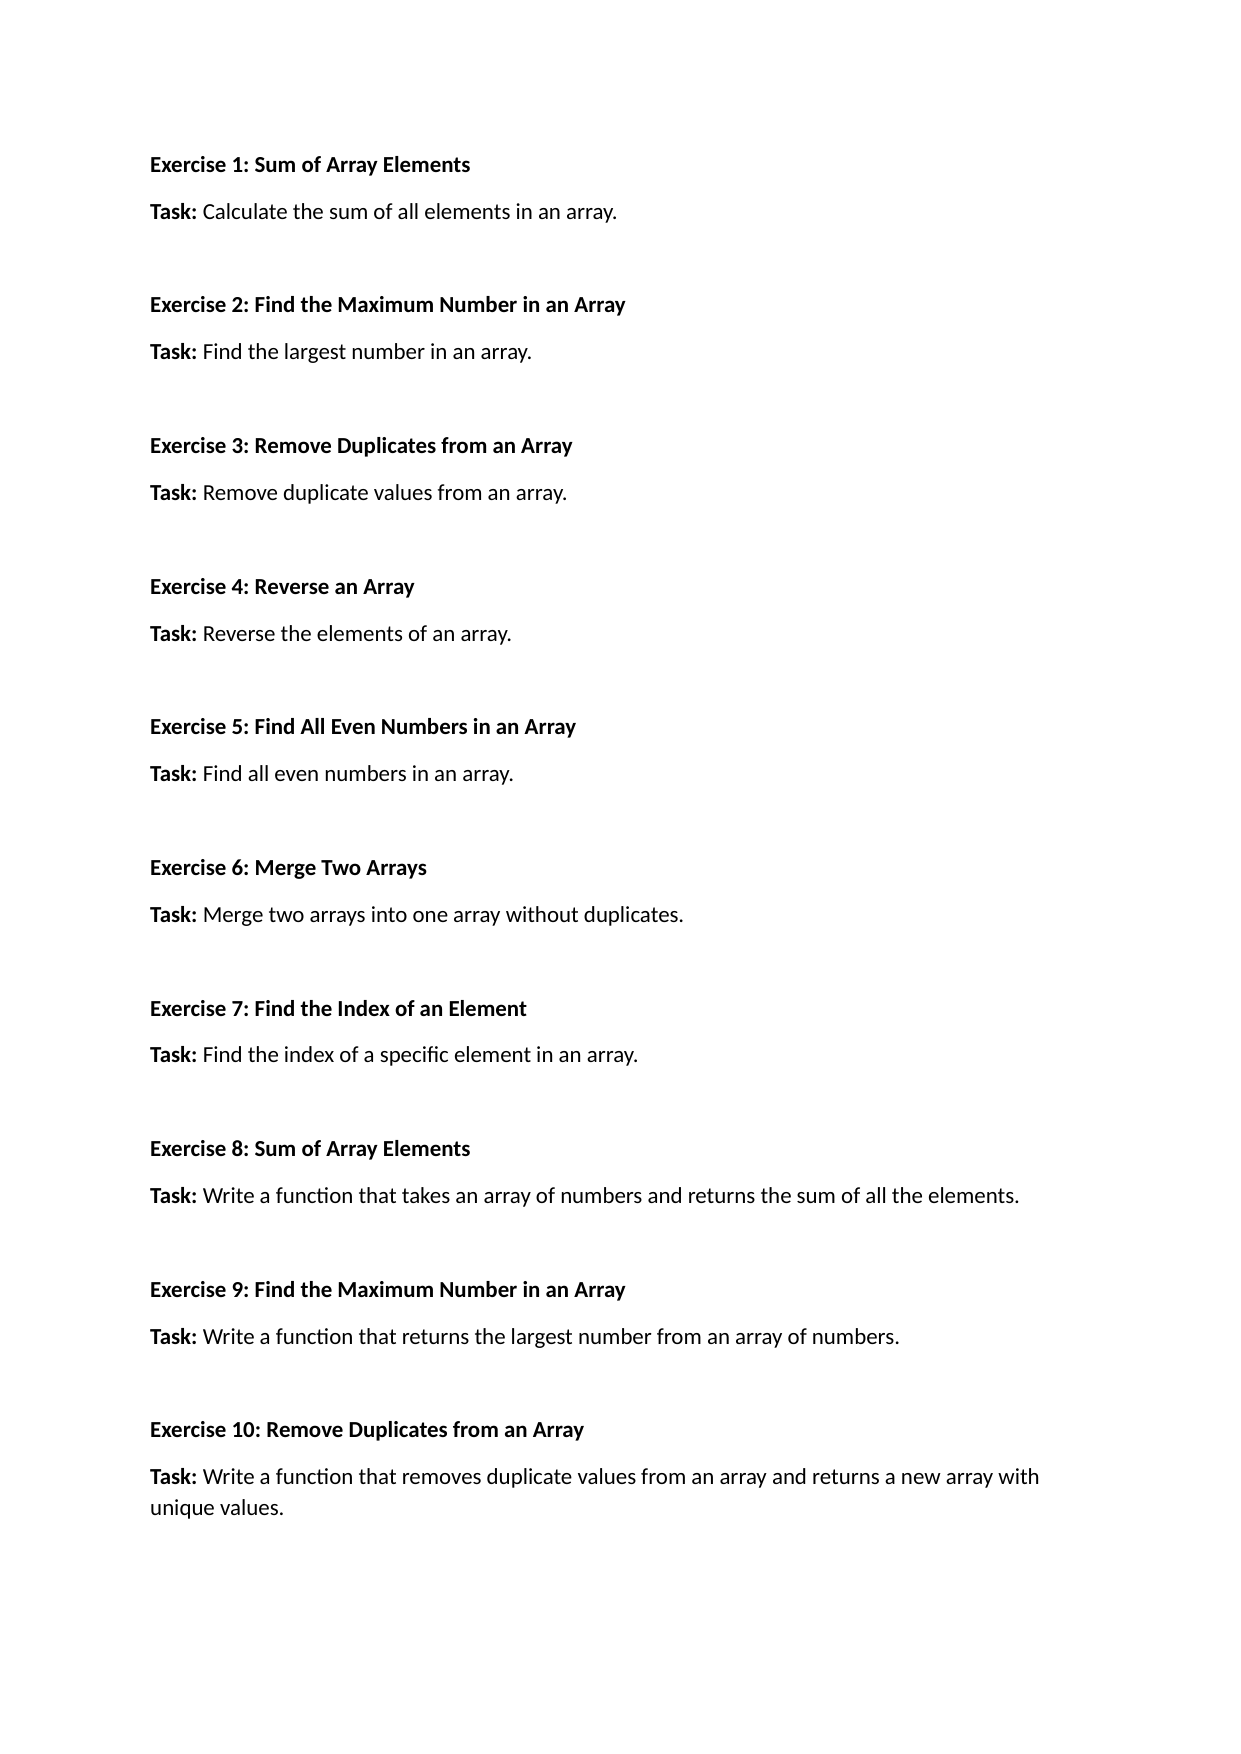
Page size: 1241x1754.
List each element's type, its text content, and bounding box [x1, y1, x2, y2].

text Exercise 4: Reverse an Array [150, 572, 1090, 600]
text Task: Remove duplicate values from an array. [150, 478, 1090, 506]
text Task: Write a function that returns the largest number from an array of numbers. [150, 1322, 1090, 1350]
text Task: Write a function that takes an array of numbers and returns the sum of all the elements. [150, 1181, 1090, 1209]
text Task: Reverse the elements of an array. [150, 619, 1090, 647]
text Task: Find the largest number in an array. [150, 337, 1090, 366]
text Exercise 9: Find the Maximum Number in an Array [150, 1275, 1090, 1303]
text Task: Merge two arrays into one array without duplicates. [150, 900, 1090, 928]
text Exercise 6: Merge Two Arrays [150, 853, 1090, 881]
text Exercise 3: Remove Duplicates from an Array [150, 431, 1090, 459]
text Exercise 7: Find the Index of an Element [150, 994, 1090, 1022]
text Exercise 1: Sum of Array Elements [150, 150, 1090, 178]
text Task: Write a function that removes duplicate values from an array and returns a new array with unique values. [150, 1462, 1090, 1521]
text Task: Find all even numbers in an array. [150, 759, 1090, 787]
text Exercise 5: Find All Even Numbers in an Array [150, 712, 1090, 741]
text Exercise 8: Sum of Array Elements [150, 1134, 1090, 1162]
text Exercise 2: Find the Maximum Number in an Array [150, 291, 1090, 319]
text Task: Calculate the sum of all elements in an array. [150, 197, 1090, 225]
text Exercise 10: Remove Duplicates from an Array [150, 1416, 1090, 1444]
text Task: Find the index of a specific element in an array. [150, 1041, 1090, 1069]
